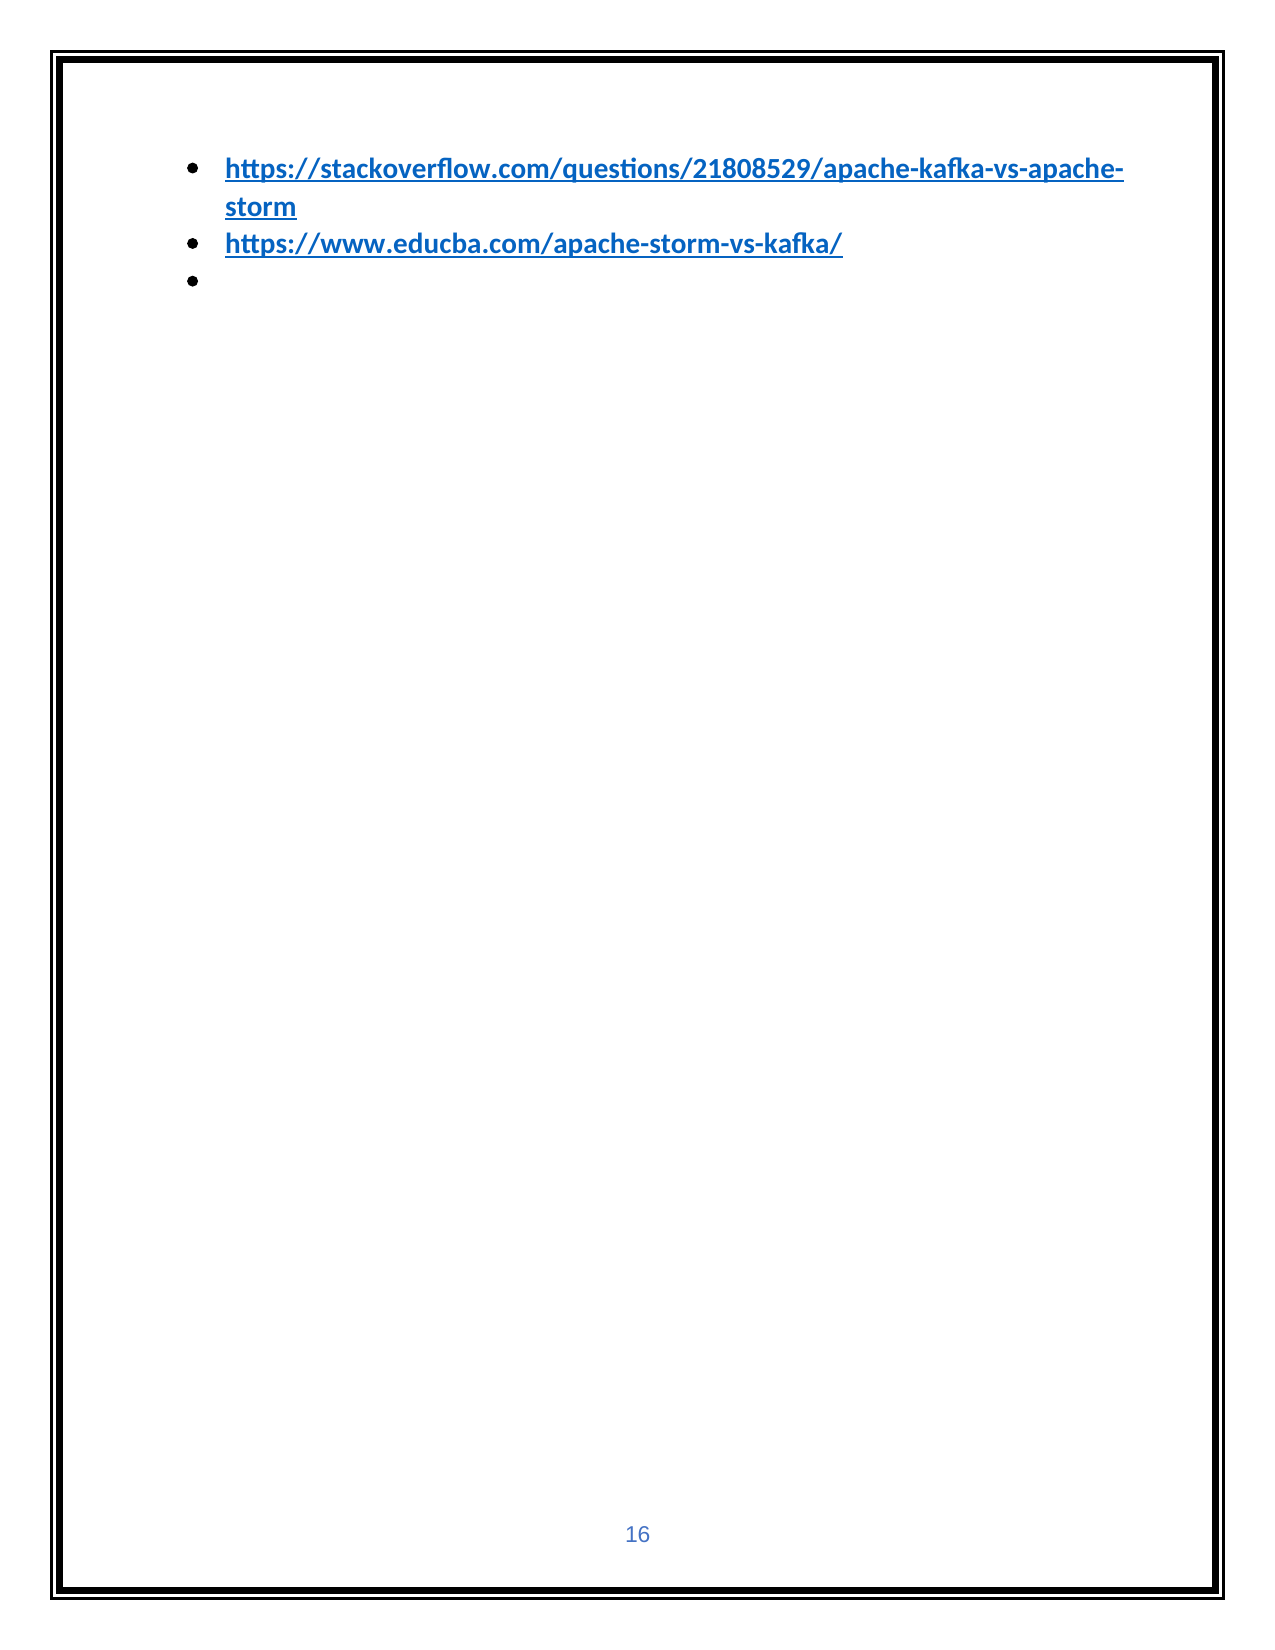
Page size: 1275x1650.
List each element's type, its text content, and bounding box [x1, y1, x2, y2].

list https://www.educba.com/apache-storm-vs-kafka/ [187, 225, 1125, 261]
list https://stackoverflow.com/questions/21808529/apache-kafka-vs-apache-storm [187, 150, 1125, 223]
